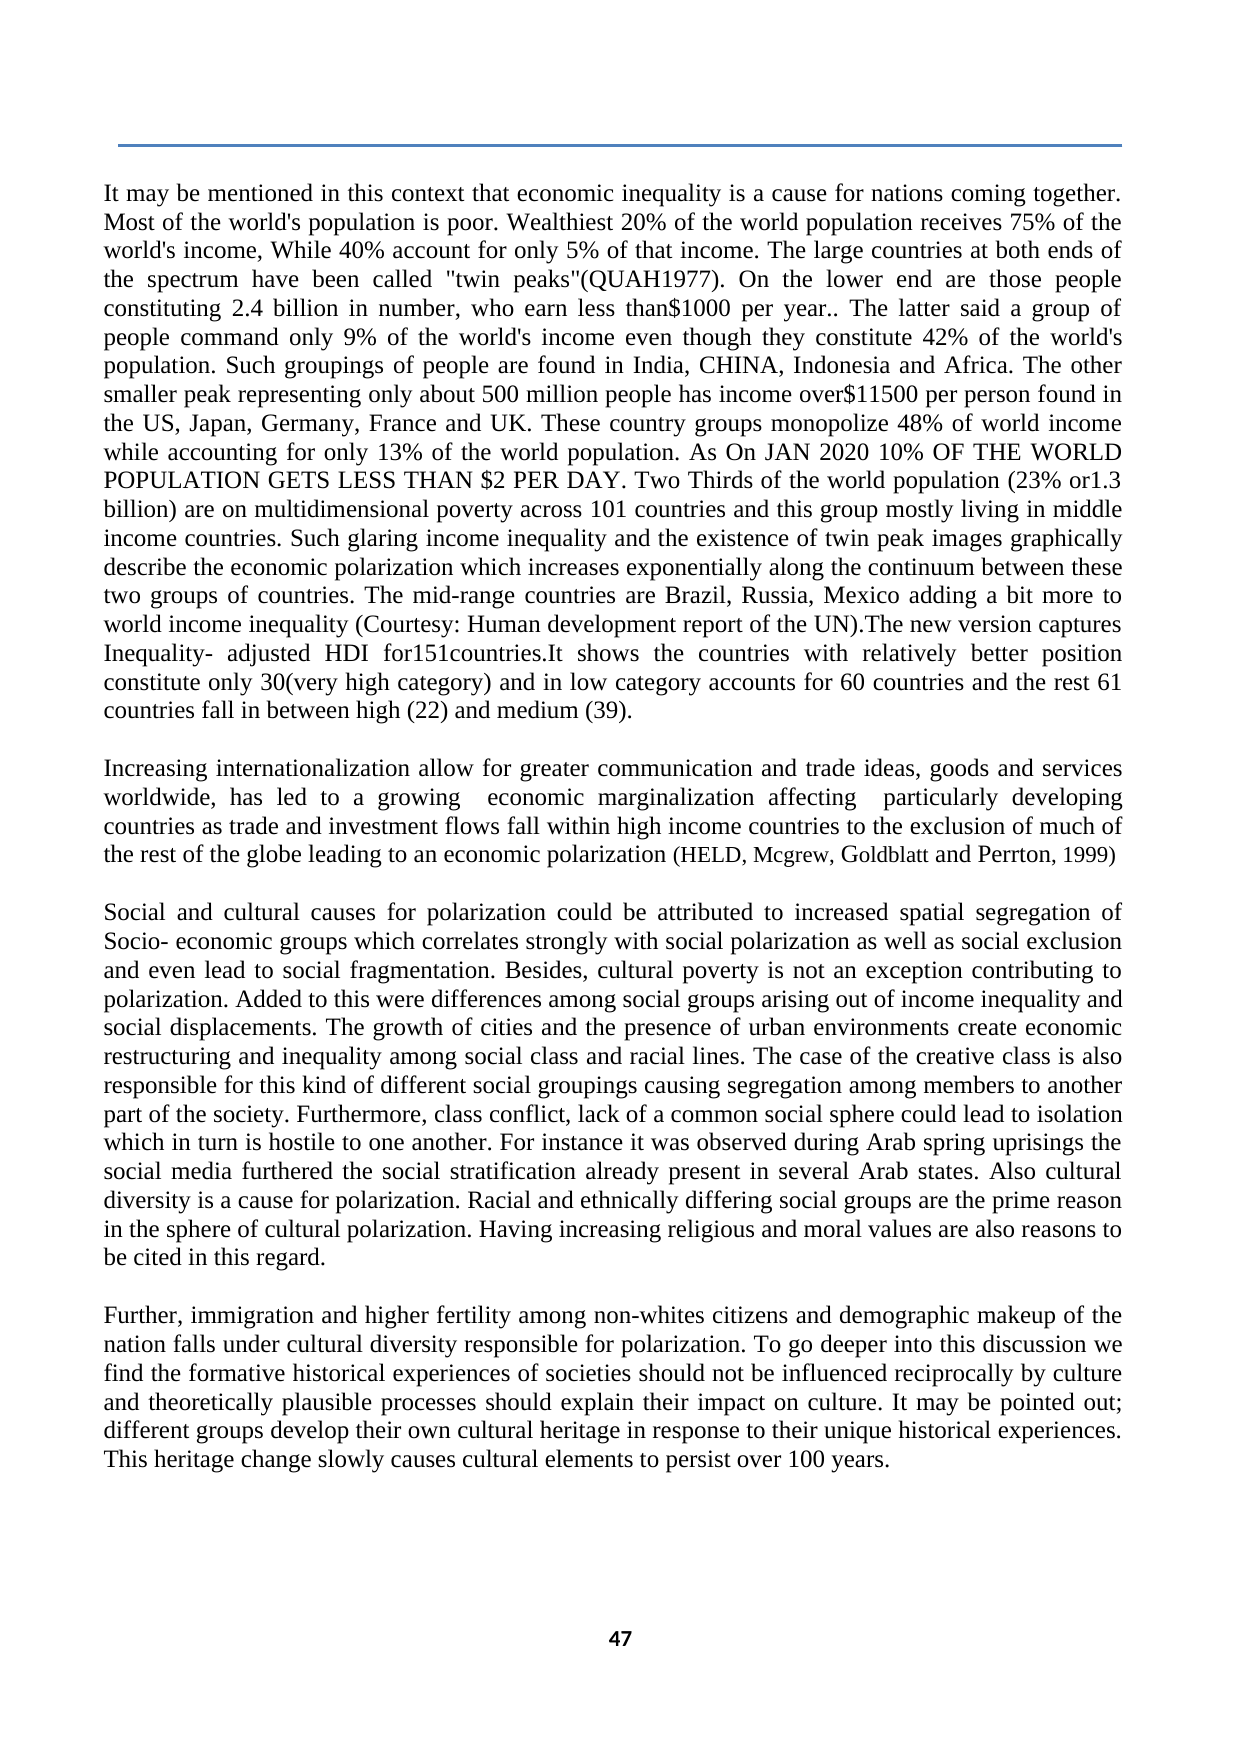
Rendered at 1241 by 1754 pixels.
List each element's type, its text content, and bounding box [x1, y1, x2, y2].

text It may be mentioned in this context that economic inequality is a cause for nations coming together. Most of the world's population is poor. Wealthiest 20% of the world population receives 75% of the world's income, While 40% account for only 5% of that income. The large countries at both ends of the spectrum have been called "twin peaks"(QUAH1977). On the lower end are those people constituting 2.4 billion in number, who earn less than$1000 per year.. The latter said a group of people command only 9% of the world's income even though they constitute 42% of the world's population. Such groupings of people are found in India, CHINA, Indonesia and Africa. The other smaller peak representing only about 500 million people has income over$11500 per person found in the US, Japan, Germany, France and UK. These country groups monopolize 48% of world income while accounting for only 13% of the world population. As On JAN 2020 10% OF THE WORLD POPULATION GETS LESS THAN $2 PER DAY. Two Thirds of the world population (23% or1.3 billion) are on multidimensional poverty across 101 countries and this group mostly living in middle income countries. Such glaring income inequality and the existence of twin peak images graphically describe the economic polarization which increases exponentially along the continuum between these two groups of countries. The mid-range countries are Brazil, Russia, Mexico adding a bit more to world income inequality (Courtesy: Human development report of the UN).The new version captures Inequality- adjusted HDI for151countries.It shows the countries with relatively better position constitute only 30(very high category) and in low category accounts for 60 countries and the rest 61 countries fall in between high (22) and medium (39). [103, 178, 1123, 724]
text Increasing internationalization allow for greater communication and trade ideas, goods and services worldwide, has led to a growing economic marginalization affecting particularly developing countries as trade and investment flows fall within high income countries to the exclusion of much of the rest of the globe leading to an economic polarization (HELD, Mcgrew, Goldblatt and Perrton, 1999) [103, 753, 1123, 868]
text Further, immigration and higher fertility among non-whites citizens and demographic makeup of the nation falls under cultural diversity responsible for polarization. To go deeper into this discussion we find the formative historical experiences of societies should not be influenced reciprocally by culture and theoretically plausible processes should explain their impact on culture. It may be pointed out; different groups develop their own cultural heritage in response to their unique historical experiences. This heritage change slowly causes cultural elements to persist over 100 years. [103, 1300, 1123, 1473]
text Social and cultural causes for polarization could be attributed to increased spatial segregation of Socio- economic groups which correlates strongly with social polarization as well as social exclusion and even lead to social fragmentation. Besides, cultural poverty is not an exception contributing to polarization. Added to this were differences among social groups arising out of income inequality and social displacements. The growth of cities and the presence of urban environments create economic restructuring and inequality among social class and racial lines. The case of the creative class is also responsible for this kind of different social groupings causing segregation among members to another part of the society. Furthermore, class conflict, lack of a common social sphere could lead to isolation which in turn is hostile to one another. For instance it was observed during Arab spring uprisings the social media furthered the social stratification already present in several Arab states. Also cultural diversity is a cause for polarization. Racial and ethnically differing social groups are the prime reason in the sphere of cultural polarization. Having increasing religious and moral values are also reasons to be cited in this regard. [103, 897, 1123, 1271]
